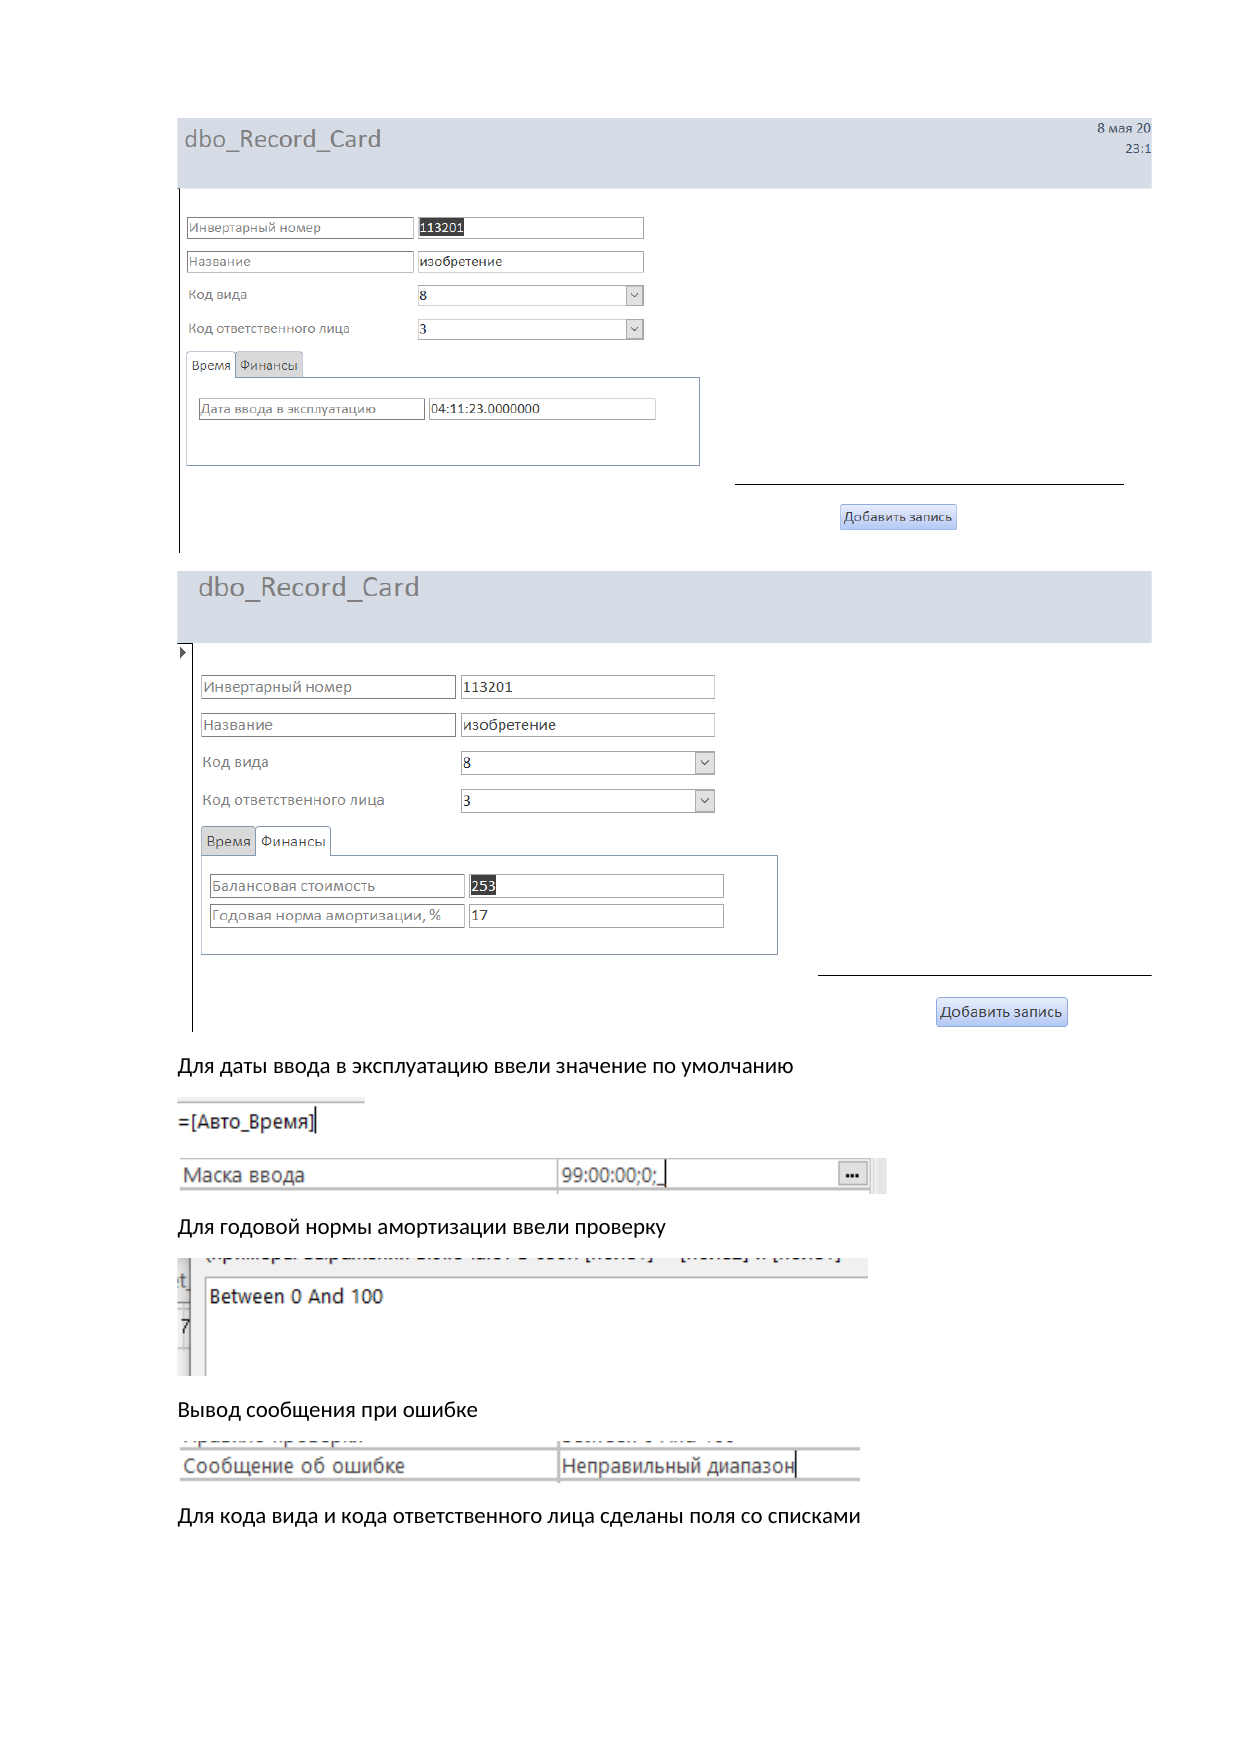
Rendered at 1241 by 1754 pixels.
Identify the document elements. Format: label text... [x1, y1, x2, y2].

picture [177, 571, 1152, 1032]
picture [177, 1097, 365, 1140]
picture [177, 118, 1152, 553]
text Для даты ввода в эксплуатацию ввели значение по умолчанию [177, 1051, 1152, 1079]
text Для кода вида и кода ответственного лица сделаны поля со списками [177, 1501, 1152, 1529]
text Для годовой нормы амортизации ввели проверку [177, 1212, 1152, 1240]
picture [177, 1441, 860, 1483]
text Вывод сообщения при ошибке [177, 1395, 1152, 1423]
picture [177, 1158, 887, 1194]
picture [177, 1258, 868, 1376]
